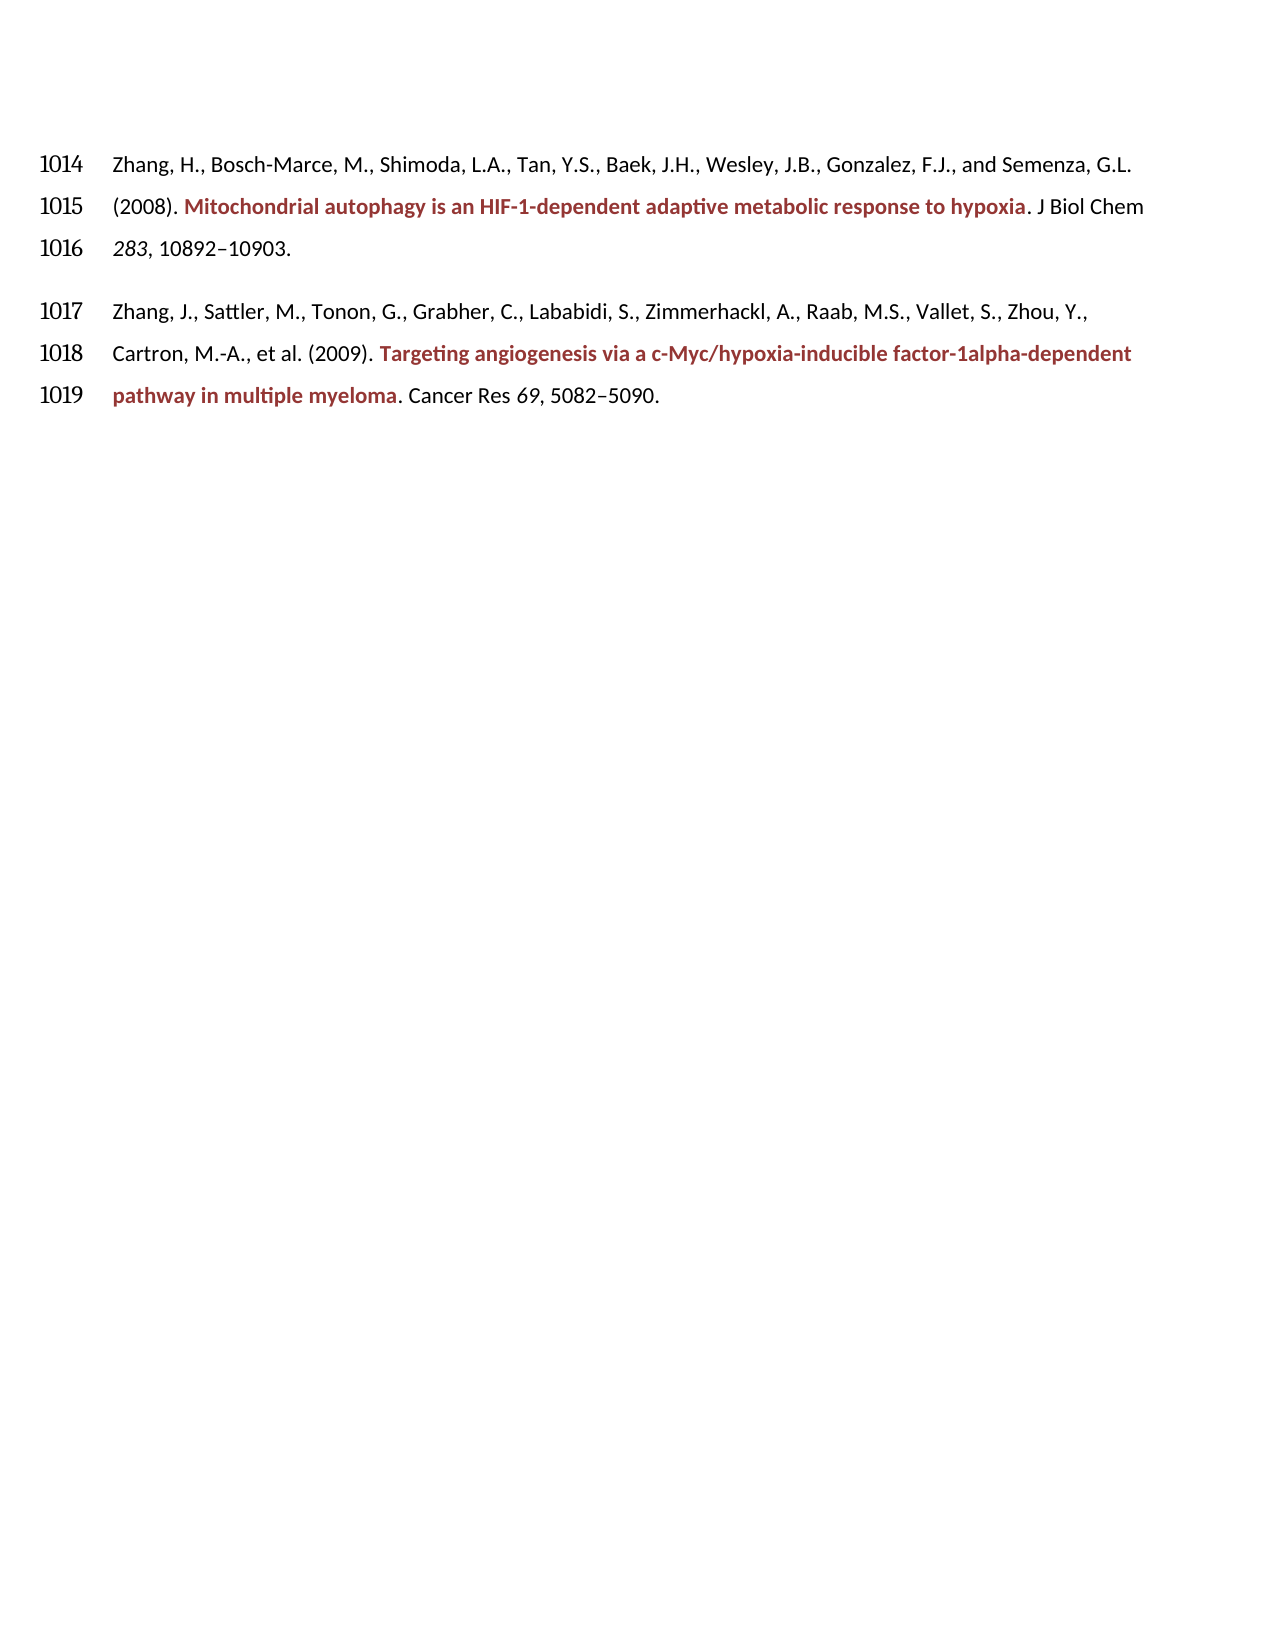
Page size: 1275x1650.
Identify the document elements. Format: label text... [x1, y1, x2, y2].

text Zhang, H., Bosch-Marce, M., Shimoda, L.A., Tan, Y.S., Baek, J.H., Wesley, J.B., Gonzalez, F.J., and Semenza, G.L. (2008). Mitochondrial autophagy is an HIF-1-dependent adaptive metabolic response to hypoxia. J Biol Chem 283, 10892–10903. [112, 150, 1162, 262]
text Zhang, J., Sattler, M., Tonon, G., Grabher, C., Lababidi, S., Zimmerhackl, A., Raab, M.S., Vallet, S., Zhou, Y., Cartron, M.-A., et al. (2009). Targeting angiogenesis via a c-Myc/hypoxia-inducible factor-1alpha-dependent pathway in multiple myeloma. Cancer Res 69, 5082–5090. [112, 297, 1162, 409]
